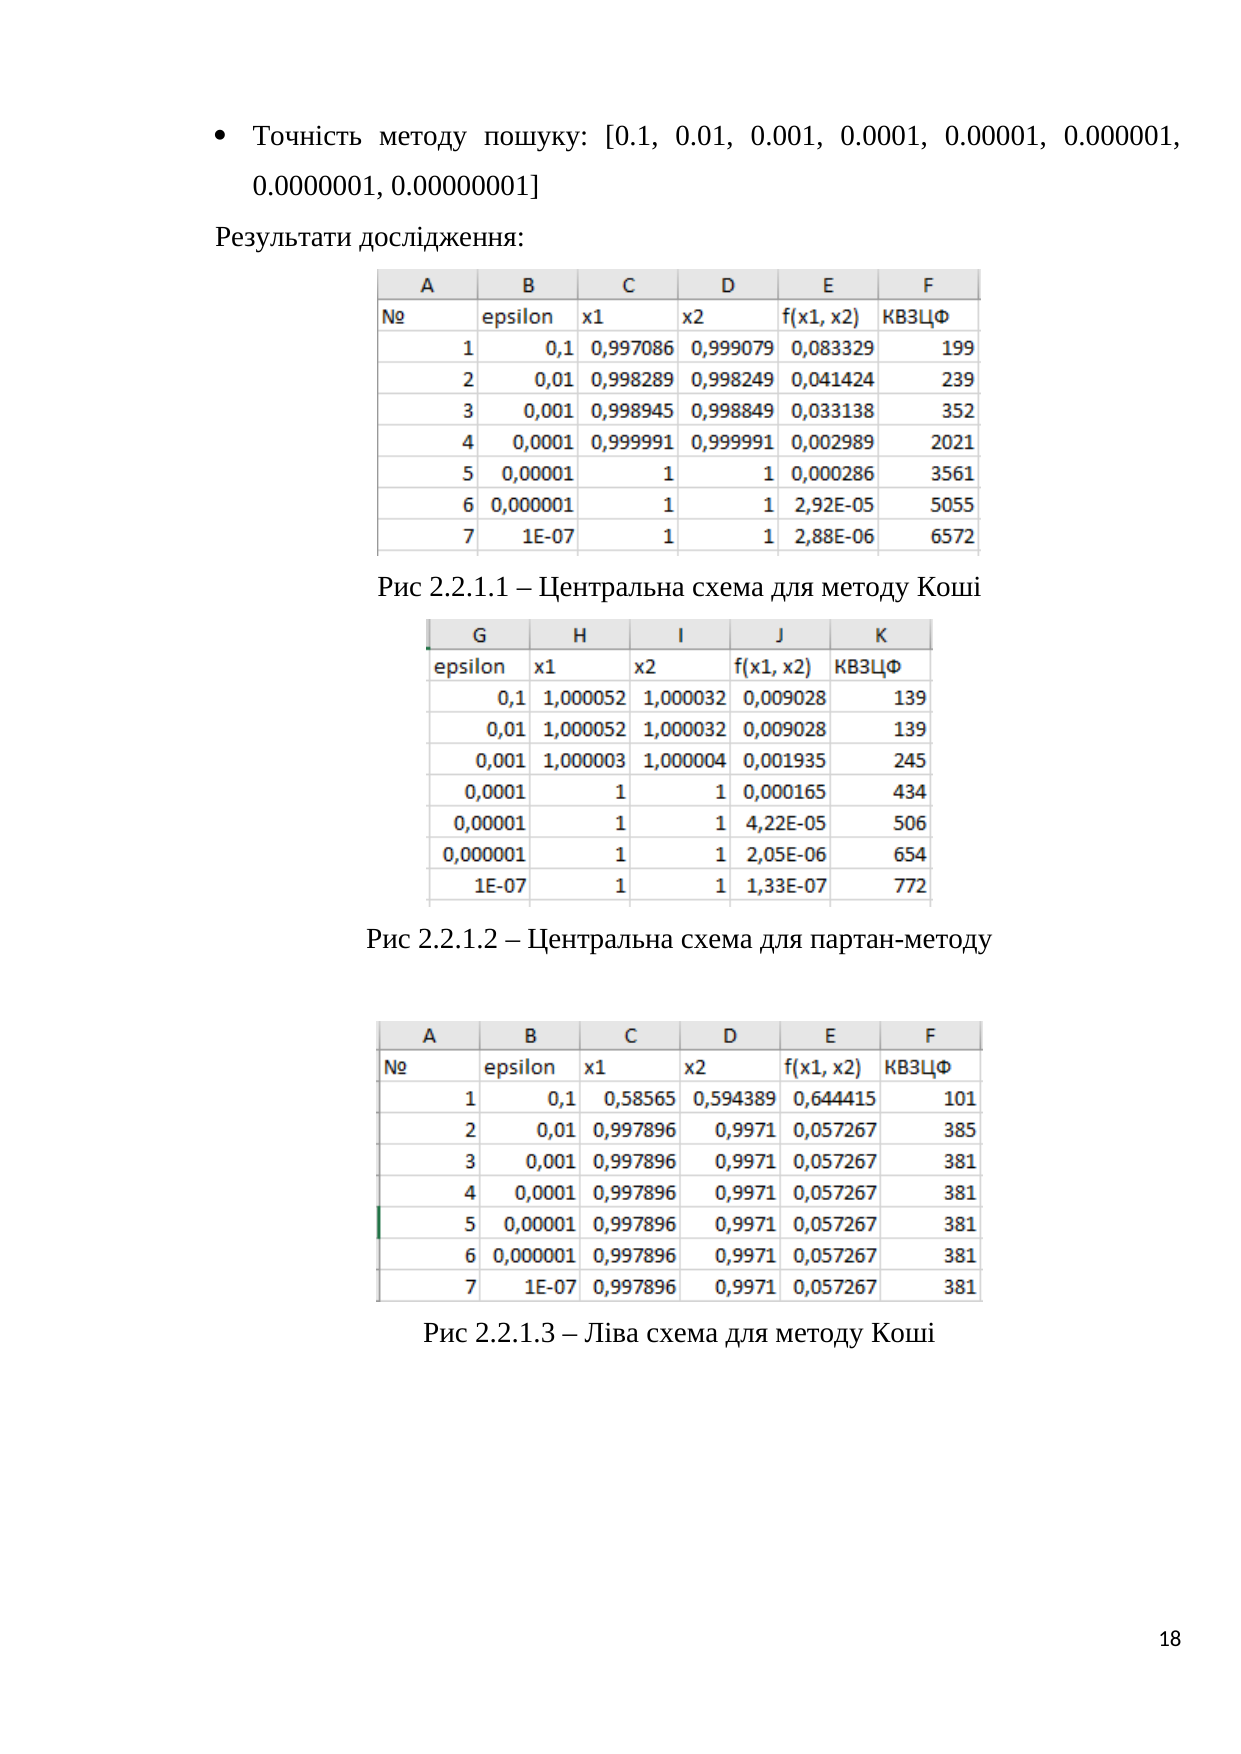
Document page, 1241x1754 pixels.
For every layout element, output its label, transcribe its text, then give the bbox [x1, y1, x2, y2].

text Результати дослідження: [177, 219, 1181, 252]
picture [377, 269, 981, 556]
text Рис 2.2.1.1 – Центральна схема для методу Коші [177, 569, 1181, 603]
picture [376, 1021, 983, 1302]
text Рис 2.2.1.2 – Центральна схема для партан-методу [177, 921, 1181, 954]
list Точність методу пошуку: [0.1, 0.01, 0.001, 0.0001, 0.00001, 0.000001, 0.0000001, 0.00000001] [215, 118, 1181, 202]
text Рис 2.2.1.3 – Ліва схема для методу Коші [177, 1315, 1181, 1349]
picture [426, 619, 933, 907]
